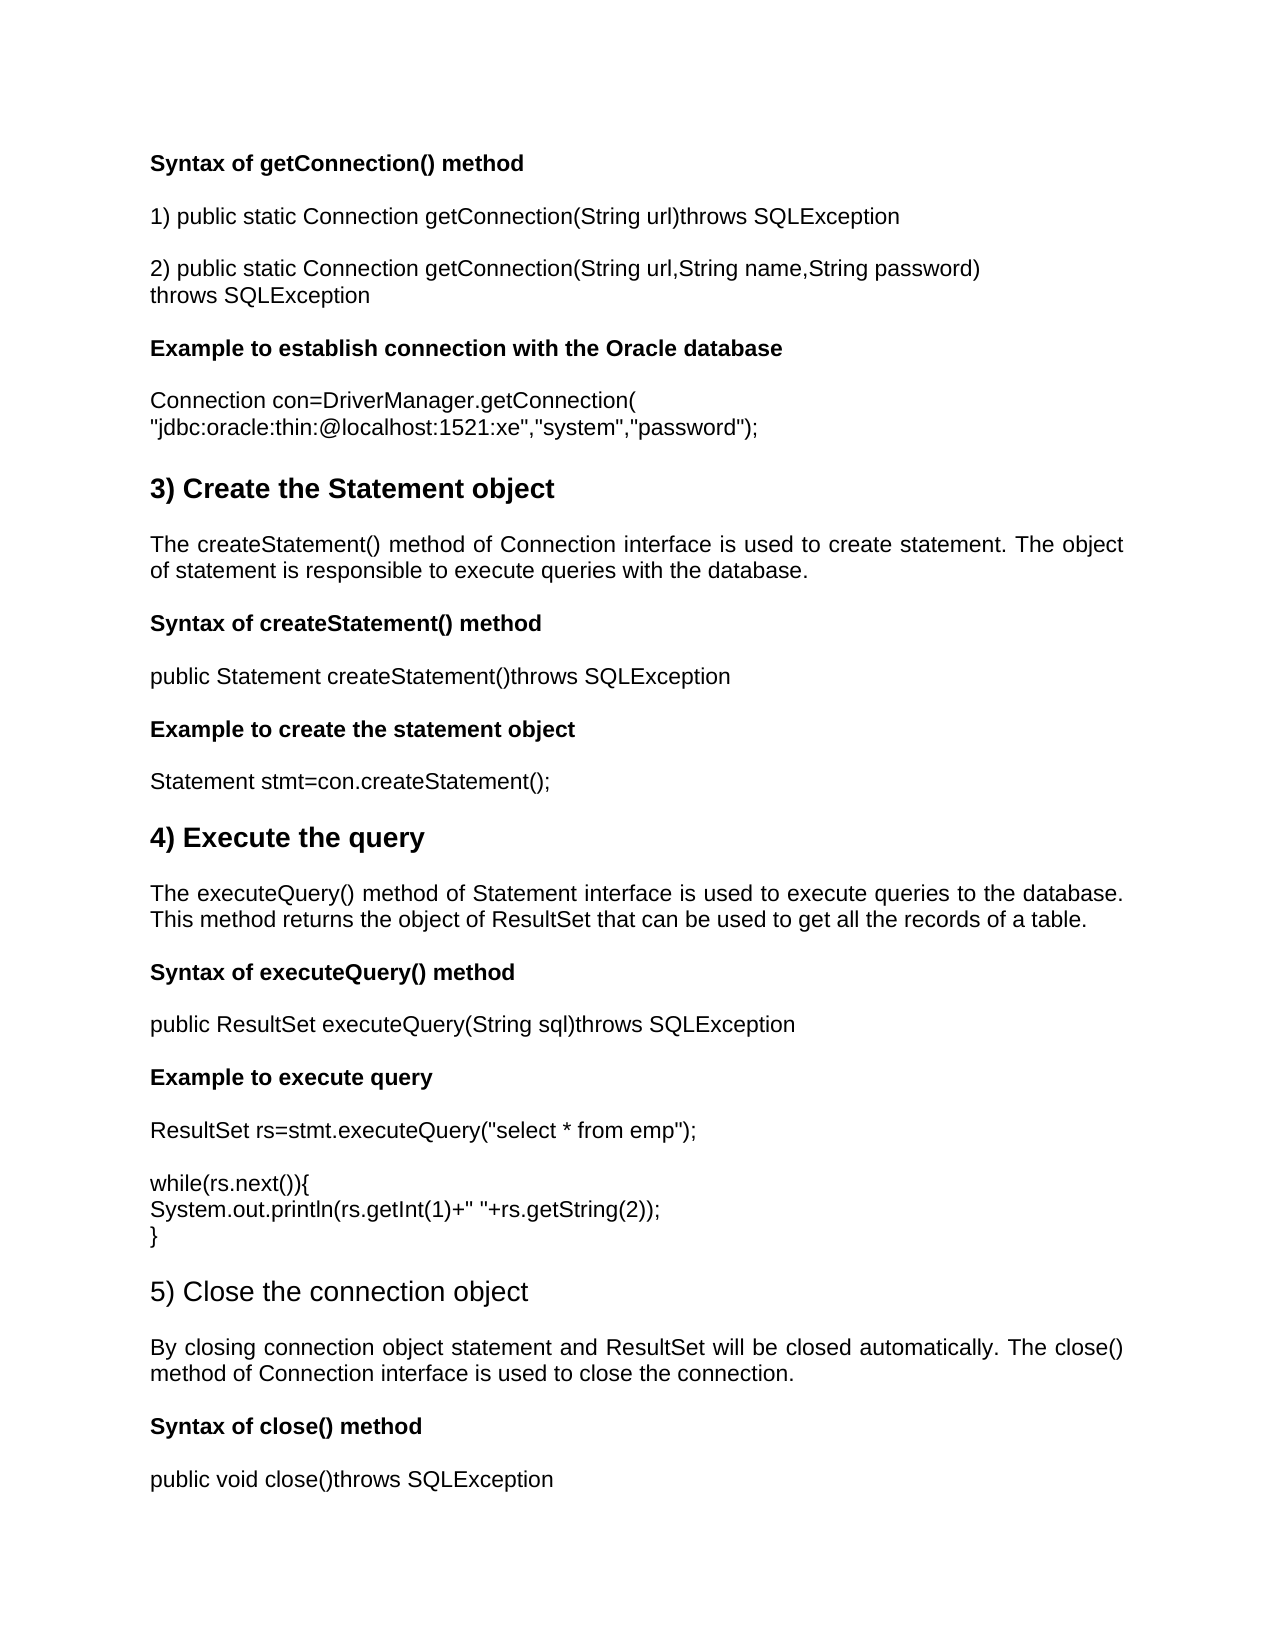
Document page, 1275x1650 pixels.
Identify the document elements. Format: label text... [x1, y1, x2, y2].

text Example to execute query [150, 1064, 1125, 1091]
text Statement stmt=con.createStatement(); [150, 768, 1125, 794]
text "jdbc:oracle:thin:@localhost:1521:xe","system","password"); [150, 413, 1125, 440]
text The createStatement() method of Connection interface is used to create statement. The object of statement is responsible to execute queries with the database. [150, 531, 1125, 584]
text 3) Create the Statement object [150, 440, 1125, 505]
text Example to establish connection with the Oracle database [150, 334, 1125, 361]
text Connection con=DriverManager.getConnection( [150, 387, 1125, 413]
text Syntax of getConnection() method [150, 150, 1125, 176]
text public Statement createStatement()throws SQLException [150, 663, 1125, 689]
text while(rs.next()){ [150, 1169, 1125, 1196]
text By closing connection object statement and ResultSet will be closed automatically. The close() method of Connection interface is used to close the connection. [150, 1334, 1125, 1386]
text Syntax of executeQuery() method [150, 959, 1125, 985]
text Syntax of close() method [150, 1413, 1125, 1439]
text } [150, 1222, 1125, 1249]
text public void close()throws SQLException [150, 1466, 1125, 1492]
text public ResultSet executeQuery(String sql)throws SQLException [150, 1011, 1125, 1038]
text 5) Close the connection object [150, 1275, 1125, 1307]
text 2) public static Connection getConnection(String url,String name,String password) [150, 255, 1125, 282]
text 1) public static Connection getConnection(String url)throws SQLException [150, 203, 1125, 229]
text The executeQuery() method of Statement interface is used to execute queries to the database. This method returns the object of ResultSet that can be used to get all the records of a table. [150, 880, 1125, 932]
text Example to create the statement object [150, 716, 1125, 742]
text Syntax of createStatement() method [150, 610, 1125, 636]
text throws SQLException [150, 282, 1125, 308]
text System.out.println(rs.getInt(1)+" "+rs.getString(2)); [150, 1196, 1125, 1222]
text 4) Execute the query [150, 821, 1125, 853]
text ResultSet rs=stmt.executeQuery("select * from emp"); [150, 1117, 1125, 1143]
